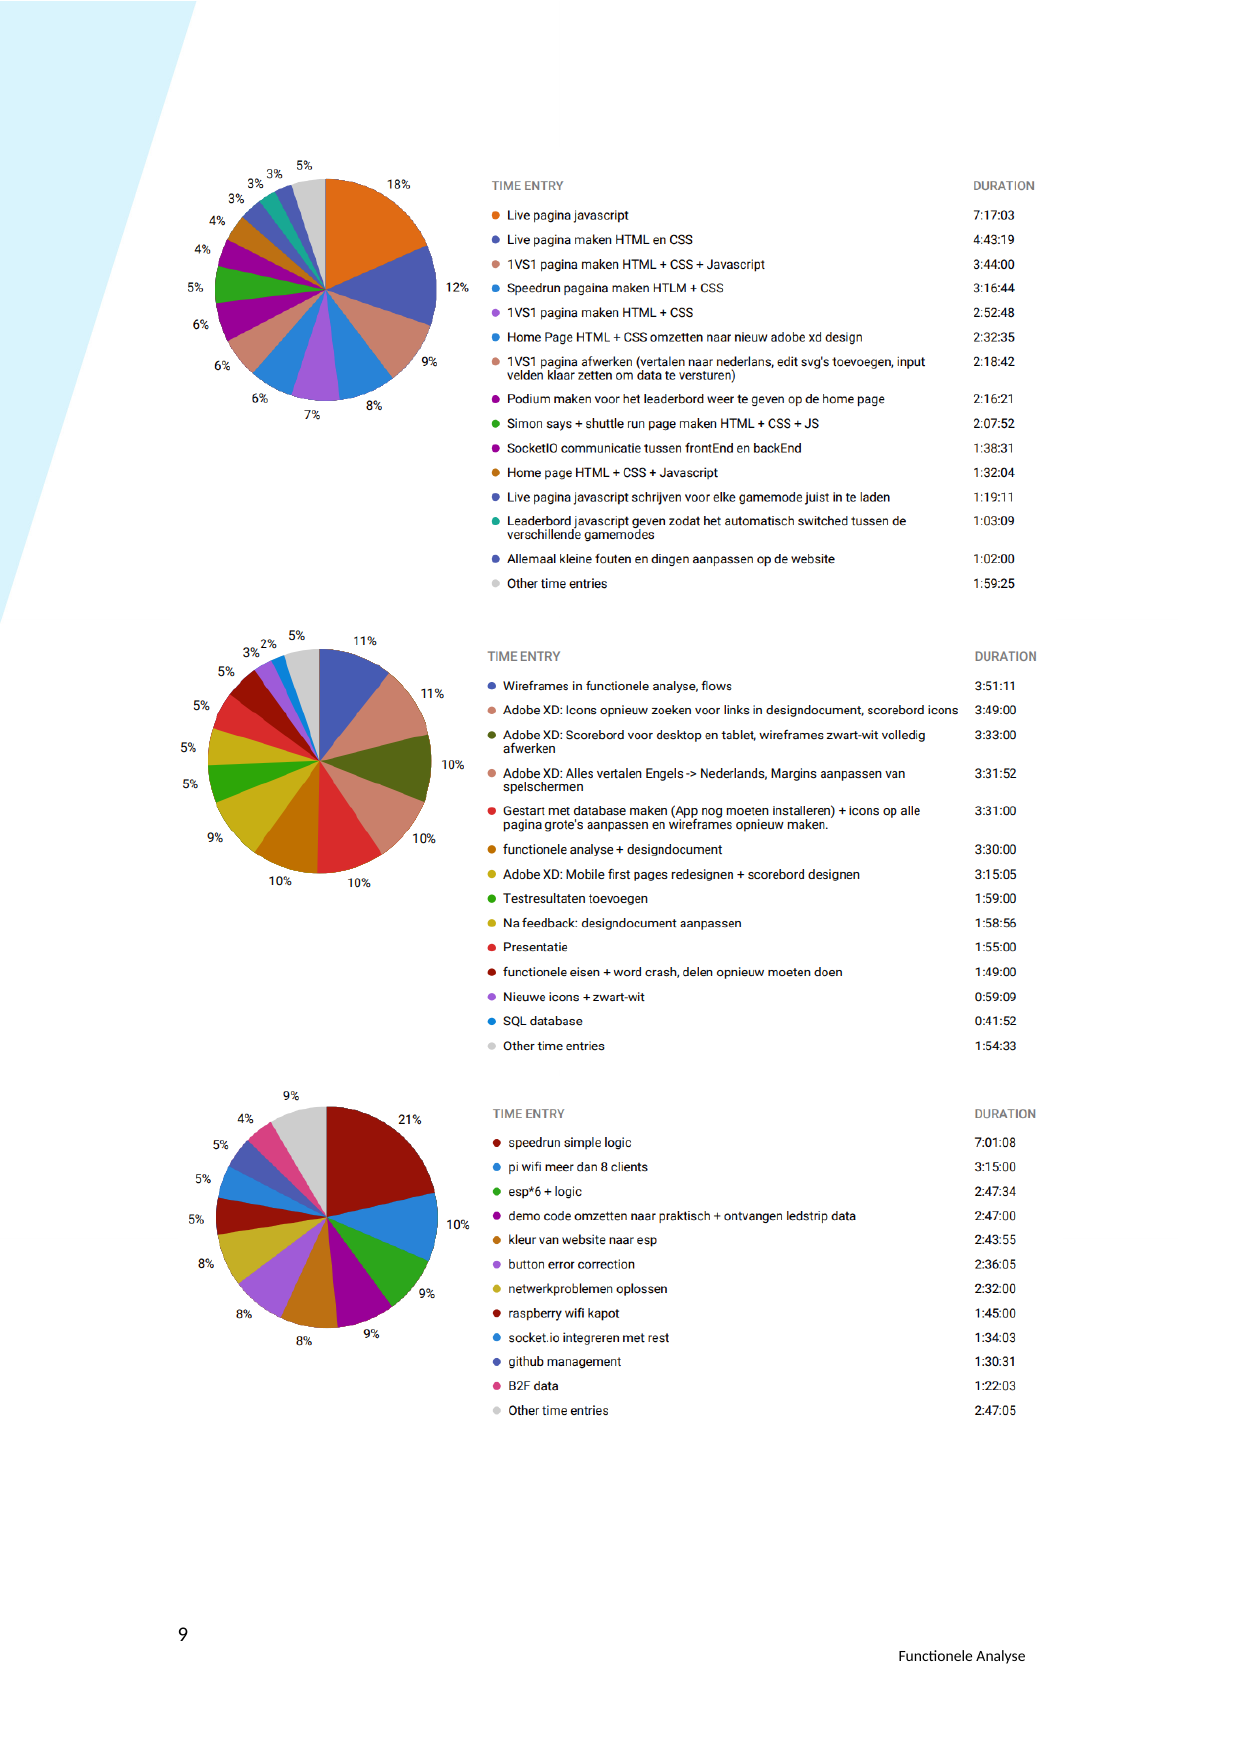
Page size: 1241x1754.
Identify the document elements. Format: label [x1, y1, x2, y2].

picture [0, 1, 1179, 1465]
